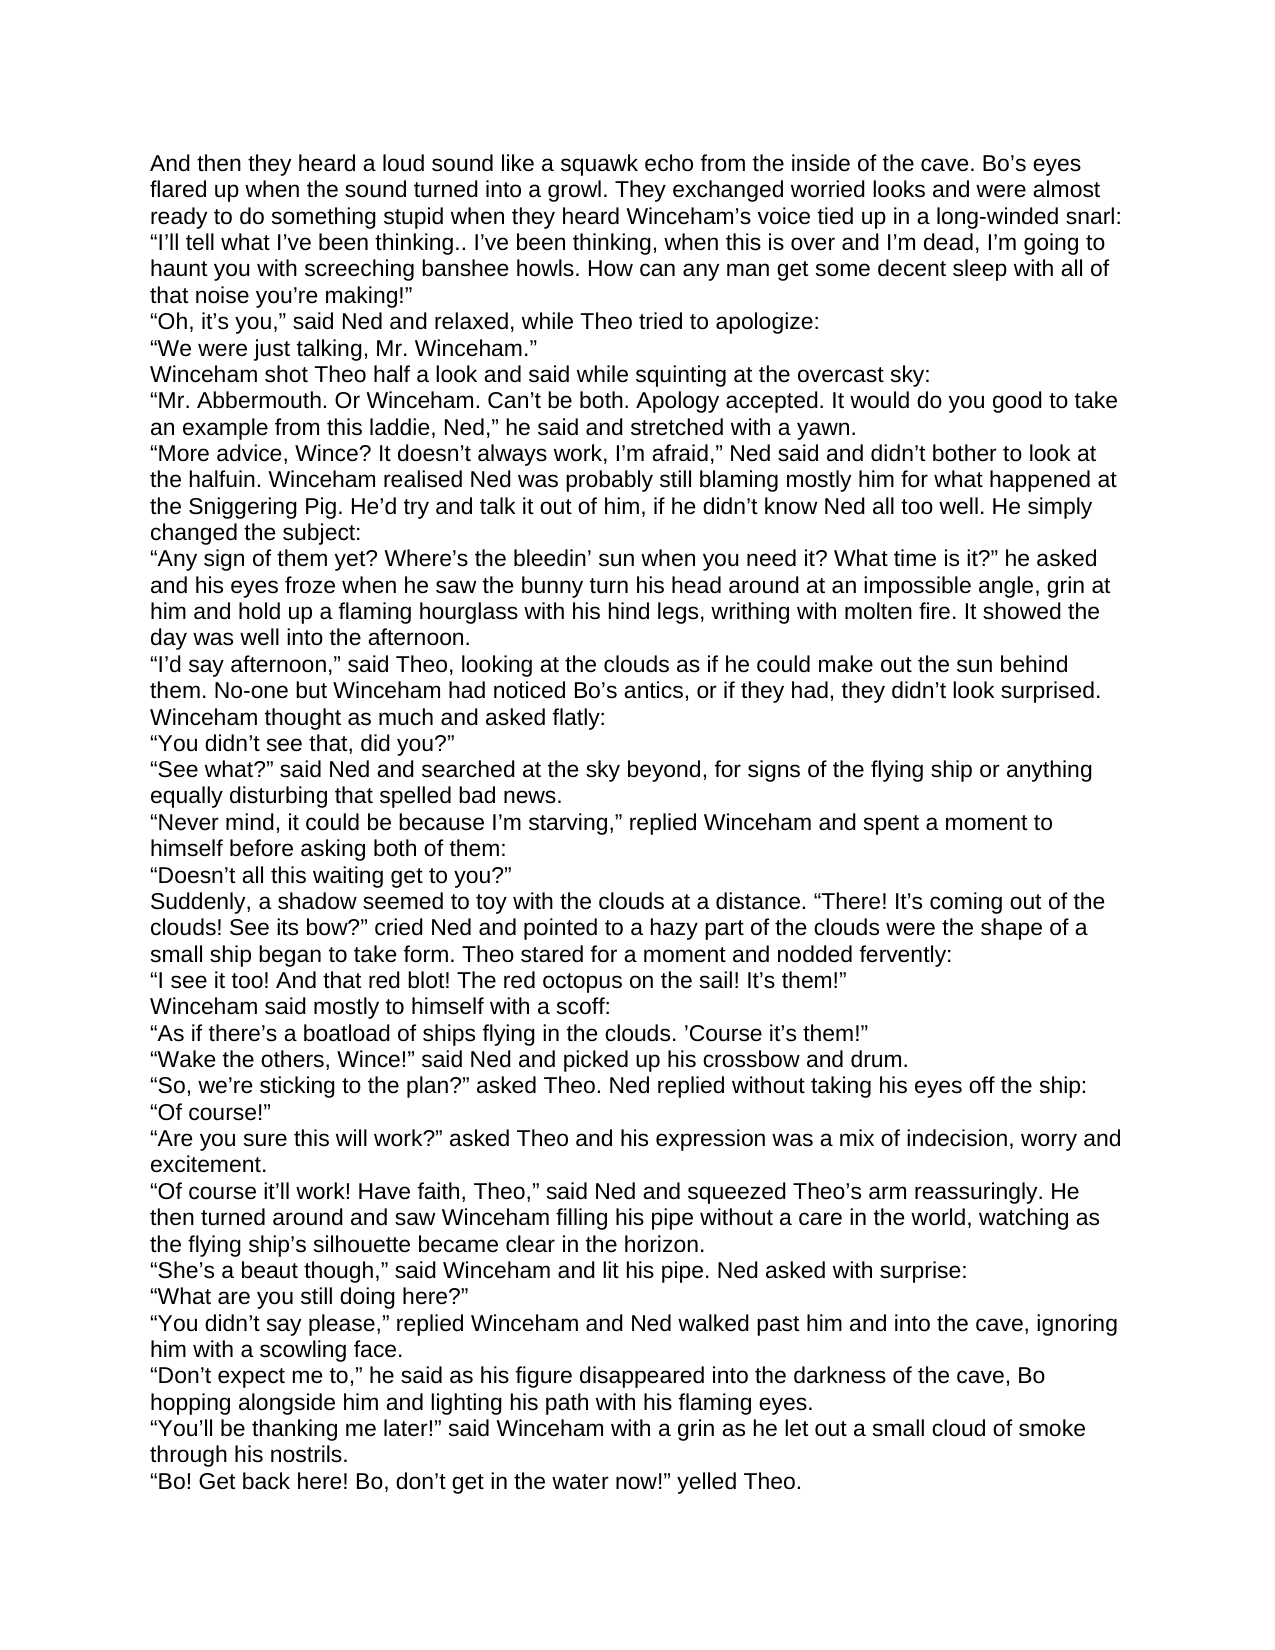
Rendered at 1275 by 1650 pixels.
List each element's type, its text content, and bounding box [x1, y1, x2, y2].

text “Never mind, it could be because I’m starving,” replied Winceham and spent a moment to himself before asking both of them: [150, 809, 1125, 862]
text Winceham shot Theo half a look and said while squinting at the overcast sky: [150, 361, 1125, 387]
text Suddenly, a shadow seemed to toy with the clouds at a distance. “There! It’s coming out of the clouds! See its bow?” cried Ned and pointed to a hazy part of the clouds were the shape of a small ship began to take form. Theo stared for a moment and nodded fervently: [150, 888, 1125, 967]
text “See what?” said Ned and searched at the sky beyond, for signs of the flying ship or anything equally disturbing that spelled bad news. [150, 756, 1125, 809]
text “I’ll tell what I’ve been thinking.. I’ve been thinking, when this is over and I’m dead, I’m going to haunt you with screeching banshee howls. How can any man get some decent sleep with all of that noise you’re making!” [150, 229, 1125, 308]
text “So, we’re sticking to the plan?” asked Theo. Ned replied without taking his eyes off the ship: [150, 1072, 1125, 1099]
text And then they heard a loud sound like a squawk echo from the inside of the cave. Bo’s eyes flared up when the sound turned into a growl. They exchanged worried looks and were almost ready to do something stupid when they heard Winceham’s voice tied up in a long-winded snarl: [150, 150, 1125, 229]
text “Are you sure this will work?” asked Theo and his expression was a mix of indecision, worry and excitement. [150, 1125, 1125, 1178]
text “Of course it’ll work! Have faith, Theo,” said Ned and squeezed Theo’s arm reassuringly. He then turned around and saw Winceham filling his pipe without a care in the world, watching as the flying ship’s silhouette became clear in the horizon. [150, 1178, 1125, 1257]
text “Of course!” [150, 1099, 1125, 1125]
text “You didn’t say please,” replied Winceham and Ned walked past him and into the cave, ignoring him with a scowling face. [150, 1309, 1125, 1362]
text “I’d say afternoon,” said Theo, looking at the clouds as if he could make out the sun behind them. No-one but Winceham had noticed Bo’s antics, or if they had, they didn’t look surprised. Winceham thought as much and asked flatly: [150, 651, 1125, 730]
text “Wake the others, Wince!” said Ned and picked up his crossbow and drum. [150, 1046, 1125, 1072]
text “You didn’t see that, did you?” [150, 730, 1125, 756]
text “Doesn’t all this waiting get to you?” [150, 862, 1125, 888]
text “Oh, it’s you,” said Ned and relaxed, while Theo tried to apologize: [150, 308, 1125, 334]
text “Mr. Abbermouth. Or Winceham. Can’t be both. Apology accepted. It would do you good to take an example from this laddie, Ned,” he said and stretched with a yawn. [150, 387, 1125, 440]
text “You’ll be thanking me later!” said Winceham with a grin as he let out a small cloud of smoke through his nostrils. [150, 1415, 1125, 1468]
text “More advice, Wince? It doesn’t always work, I’m afraid,” Ned said and didn’t bother to look at the halfuin. Winceham realised Ned was probably still blaming mostly him for what happened at the Sniggering Pig. He’d try and talk it out of him, if he didn’t know Ned all too well. He simply changed the subject: [150, 440, 1125, 545]
text Winceham said mostly to himself with a scoff: [150, 993, 1125, 1020]
text “I see it too! And that red blot! The red octopus on the sail! It’s them!” [150, 967, 1125, 993]
text “Don’t expect me to,” he said as his figure disappeared into the darkness of the cave, Bo hopping alongside him and lighting his path with his flaming eyes. [150, 1362, 1125, 1415]
text “Bo! Get back here! Bo, don’t get in the water now!” yelled Theo. [150, 1468, 1125, 1494]
text “What are you still doing here?” [150, 1283, 1125, 1309]
text “She’s a beaut though,” said Winceham and lit his pipe. Ned asked with surprise: [150, 1257, 1125, 1283]
text “Any sign of them yet? Where’s the bleedin’ sun when you need it? What time is it?” he asked and his eyes froze when he saw the bunny turn his head around at an impossible angle, grin at him and hold up a flaming hourglass with his hind legs, writhing with molten fire. It showed the day was well into the afternoon. [150, 545, 1125, 651]
text “As if there’s a boatload of ships flying in the clouds. ’Course it’s them!” [150, 1020, 1125, 1046]
text “We were just talking, Mr. Winceham.” [150, 334, 1125, 361]
